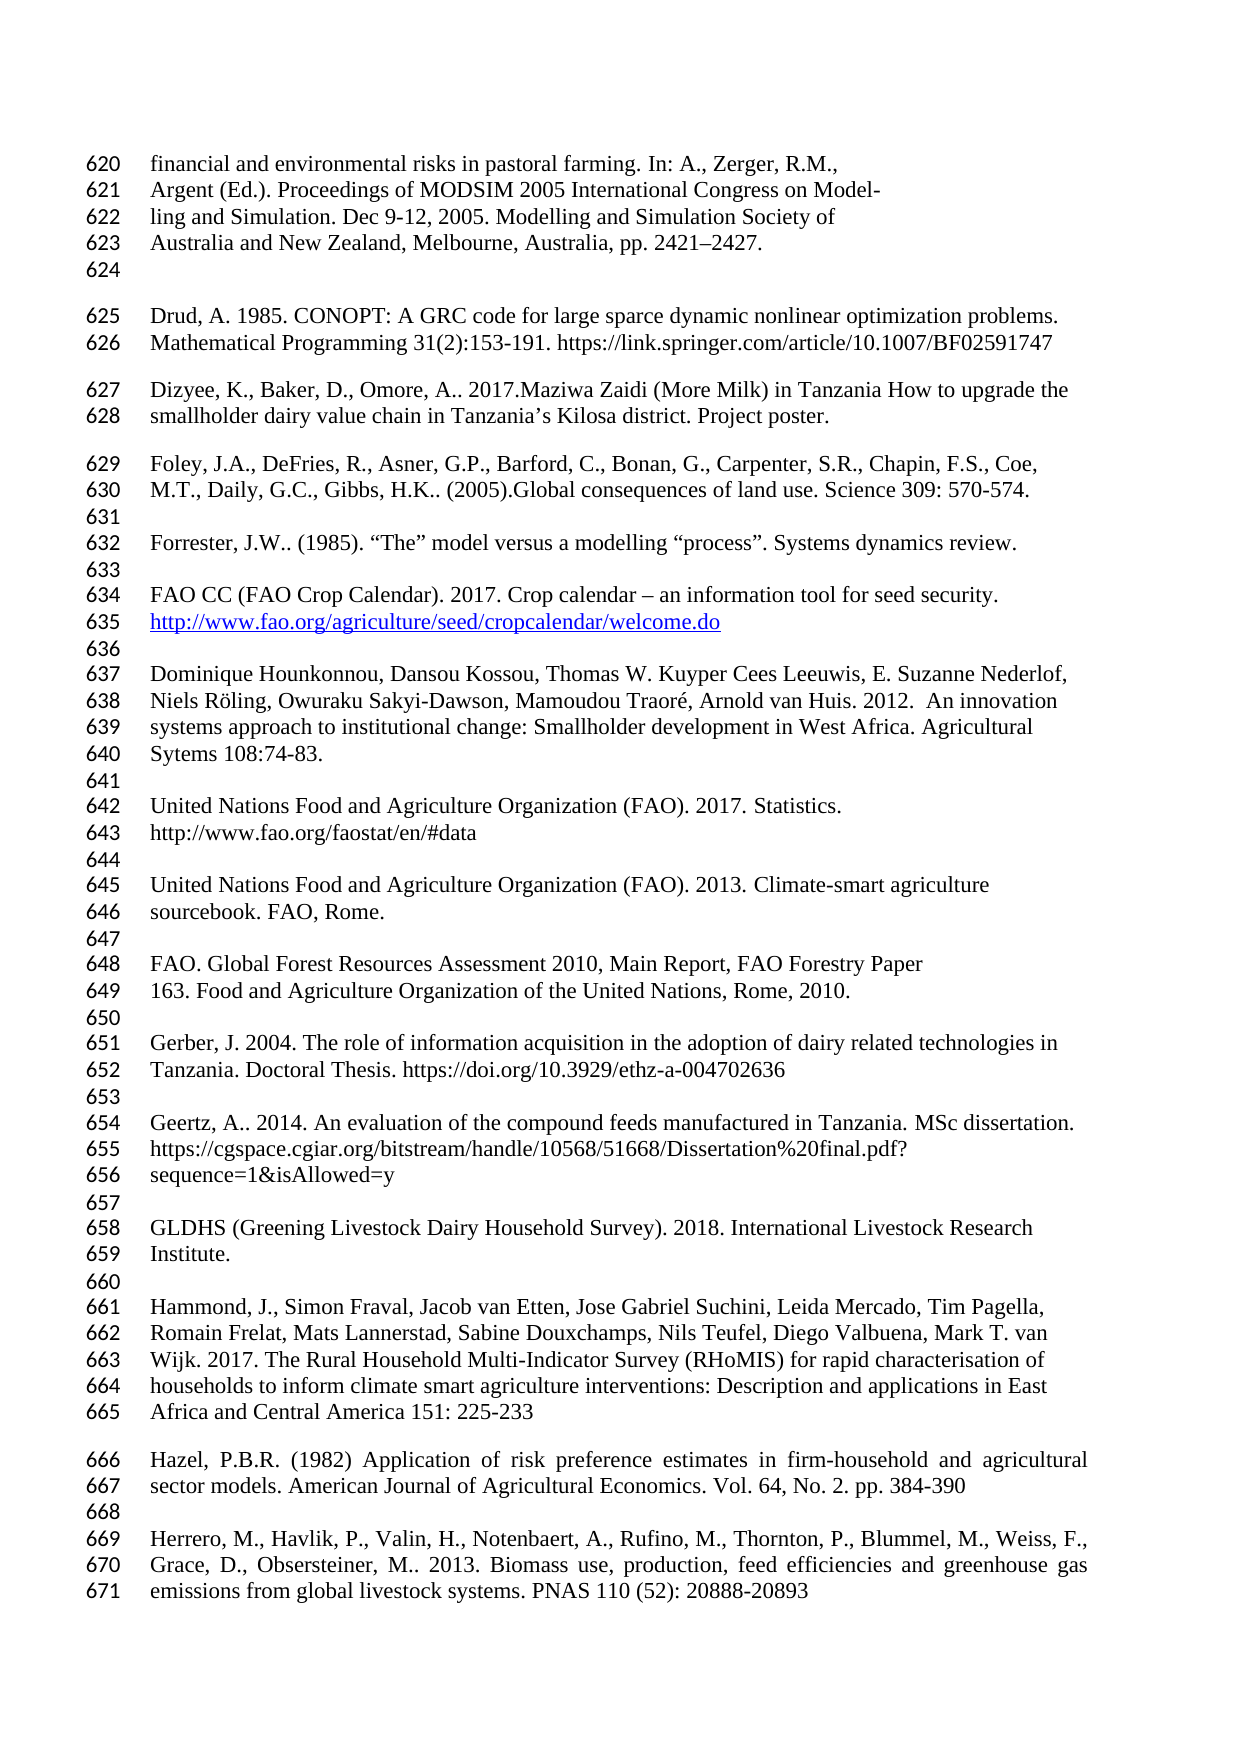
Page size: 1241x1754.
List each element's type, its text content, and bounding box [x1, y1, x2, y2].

text Argent (Ed.). Proceedings of MODSIM 2005 International Congress on Model- [150, 176, 1090, 203]
text Foley, J.A., DeFries, R., Asner, G.P., Barford, C., Bonan, G., Carpenter, S.R., Chapin, F.S., Coe, [150, 450, 1090, 476]
text financial and environmental risks in pastoral farming. In: A., Zerger, R.M., [150, 150, 1090, 176]
text Dominique Hounkonnou, Dansou Kossou, Thomas W. Kuyper Cees Leeuwis, E. Suzanne Nederlof, Niels Röling, Owuraku Sakyi-Dawson, Mamoudou Traoré, Arnold van Huis. 2012. An innovation systems approach to institutional change: Smallholder development in West Africa. Agricultural Sytems 108:74-83. [150, 661, 1090, 766]
text Gerber, J. 2004. The role of information acquisition in the adoption of dairy related technologies in Tanzania. Doctoral Thesis. https://doi.org/10.3929/ethz-a-004702636 [150, 1029, 1090, 1082]
text FAO CC (FAO Crop Calendar). 2017. Crop calendar – an information tool for seed security. http://www.fao.org/agriculture/seed/cropcalendar/welcome.do [150, 581, 1090, 634]
text ling and Simulation. Dec 9-12, 2005. Modelling and Simulation Society of [150, 203, 1090, 229]
text GLDHS (Greening Livestock Dairy Household Survey). 2018. International Livestock Research Institute. [150, 1214, 1090, 1267]
text FAO. Global Forest Resources Assessment 2010, Main Report, FAO Forestry Paper [150, 950, 1090, 977]
text United Nations Food and Agriculture Organization (FAO). 2013. Climate-smart agriculture sourcebook. FAO, Rome. [150, 871, 1090, 924]
text Australia and New Zealand, Melbourne, Australia, pp. 2421–2427. [150, 229, 1090, 255]
text M.T., Daily, G.C., Gibbs, H.K.. (2005).Global consequences of land use. Science 309: 570-574. [150, 476, 1090, 502]
text Herrero, M., Havlik, P., Valin, H., Notenbaert, A., Rufino, M., Thornton, P., Blummel, M., Weiss, F., Grace, D., Obsersteiner, M.. 2013. Biomass use, production, feed efficiencies and greenhouse gas emissions from global livestock systems. PNAS 110 (52): 20888-20893 [150, 1525, 1090, 1604]
text Geertz, A.. 2014. An evaluation of the compound feeds manufactured in Tanzania. MSc dissertation. https://cgspace.cgiar.org/bitstream/handle/10568/51668/Dissertation%20final.pdf?sequence=1&isAllowed=y [150, 1108, 1090, 1188]
text Dizyee, K., Baker, D., Omore, A.. 2017.Maziwa Zaidi (More Milk) in Tanzania How to upgrade the smallholder dairy value chain in Tanzania’s Kilosa district. Project poster. [150, 376, 1090, 429]
text Hazel, P.B.R. (1982) Application of risk preference estimates in firm-household and agricultural sector models. American Journal of Agricultural Economics. Vol. 64, No. 2. pp. 384-390 [150, 1446, 1090, 1498]
text Forrester, J.W.. (1985). “The” model versus a modelling “process”. Systems dynamics review. [150, 529, 1090, 555]
text Hammond, J., Simon Fraval, Jacob van Etten, Jose Gabriel Suchini, Leida Mercado, Tim Pagella, Romain Frelat, Mats Lannerstad, Sabine Douxchamps, Nils Teufel, Diego Valbuena, Mark T. van Wijk. 2017. The Rural Household Multi-Indicator Survey (RHoMIS) for rapid characterisation of households to inform climate smart agriculture interventions: Description and applications in East Africa and Central America 151: 225-233 [150, 1293, 1090, 1425]
text United Nations Food and Agriculture Organization (FAO). 2017. Statistics. http://www.fao.org/faostat/en/#data [150, 792, 1090, 845]
text Drud, A. 1985. CONOPT: A GRC code for large sparce dynamic nonlinear optimization problems. Mathematical Programming 31(2):153-191. https://link.springer.com/article/10.1007/BF02591747 [150, 303, 1090, 355]
text 163. Food and Agriculture Organization of the United Nations, Rome, 2010. [150, 977, 1090, 1003]
